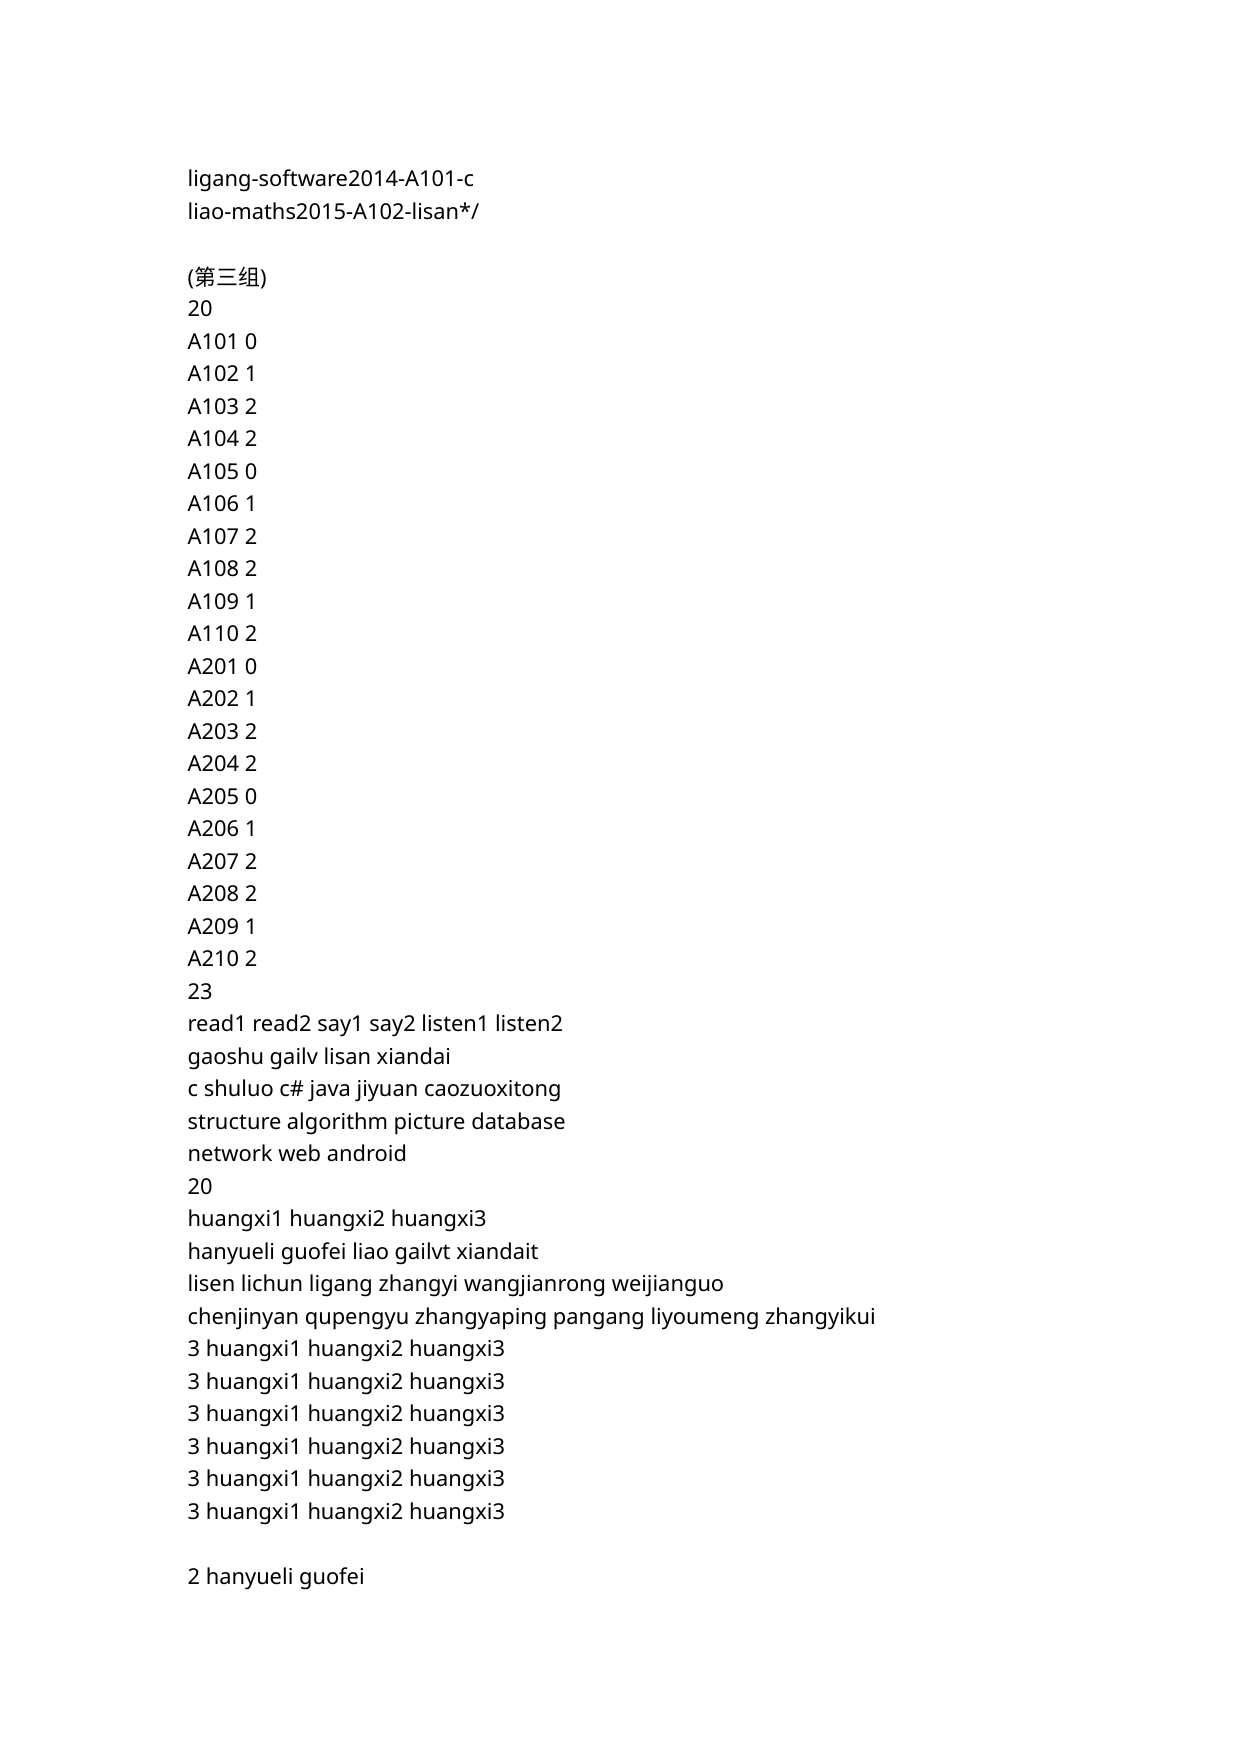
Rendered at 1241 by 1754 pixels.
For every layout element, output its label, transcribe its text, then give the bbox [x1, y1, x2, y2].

text ligang-software2014-A101-c [187, 162, 1053, 194]
text chenjinyan qupengyu zhangyaping pangang liyoumeng zhangyikui [187, 1299, 1053, 1332]
text 20 [187, 1169, 1053, 1202]
text A202 1 [187, 682, 1053, 714]
text 3 huangxi1 huangxi2 huangxi3 [187, 1364, 1053, 1397]
text A104 2 [187, 422, 1053, 454]
text A205 0 [187, 779, 1053, 812]
text A110 2 [187, 617, 1053, 649]
text 3 huangxi1 huangxi2 huangxi3 [187, 1494, 1053, 1527]
text network web android [187, 1137, 1053, 1169]
text structure algorithm picture database [187, 1104, 1053, 1137]
text gaoshu gailv lisan xiandai [187, 1039, 1053, 1072]
text A107 2 [187, 519, 1053, 552]
text A207 2 [187, 844, 1053, 877]
text A209 1 [187, 909, 1053, 942]
text A201 0 [187, 649, 1053, 682]
text read1 read2 say1 say2 listen1 listen2 [187, 1007, 1053, 1039]
text A204 2 [187, 747, 1053, 779]
text A206 1 [187, 812, 1053, 844]
text hanyueli guofei liao gailvt xiandait [187, 1234, 1053, 1267]
text lisen lichun ligang zhangyi wangjianrong weijianguo [187, 1267, 1053, 1299]
text A210 2 [187, 942, 1053, 974]
text 2 hanyueli guofei [187, 1559, 1053, 1592]
text A102 1 [187, 357, 1053, 389]
text c shuluo c# java jiyuan caozuoxitong [187, 1072, 1053, 1104]
text (第三组) [187, 259, 1053, 292]
text 3 huangxi1 huangxi2 huangxi3 [187, 1462, 1053, 1494]
text huangxi1 huangxi2 huangxi3 [187, 1202, 1053, 1234]
text 3 huangxi1 huangxi2 huangxi3 [187, 1429, 1053, 1462]
text A109 1 [187, 584, 1053, 617]
text liao-maths2015-A102-lisan*/ [187, 194, 1053, 227]
text 20 [187, 292, 1053, 324]
text A203 2 [187, 714, 1053, 747]
text 3 huangxi1 huangxi2 huangxi3 [187, 1332, 1053, 1364]
text A103 2 [187, 389, 1053, 422]
text A108 2 [187, 552, 1053, 584]
text A106 1 [187, 487, 1053, 519]
text A208 2 [187, 877, 1053, 909]
text A105 0 [187, 454, 1053, 487]
text A101 0 [187, 324, 1053, 357]
text 3 huangxi1 huangxi2 huangxi3 [187, 1397, 1053, 1429]
text 23 [187, 974, 1053, 1007]
